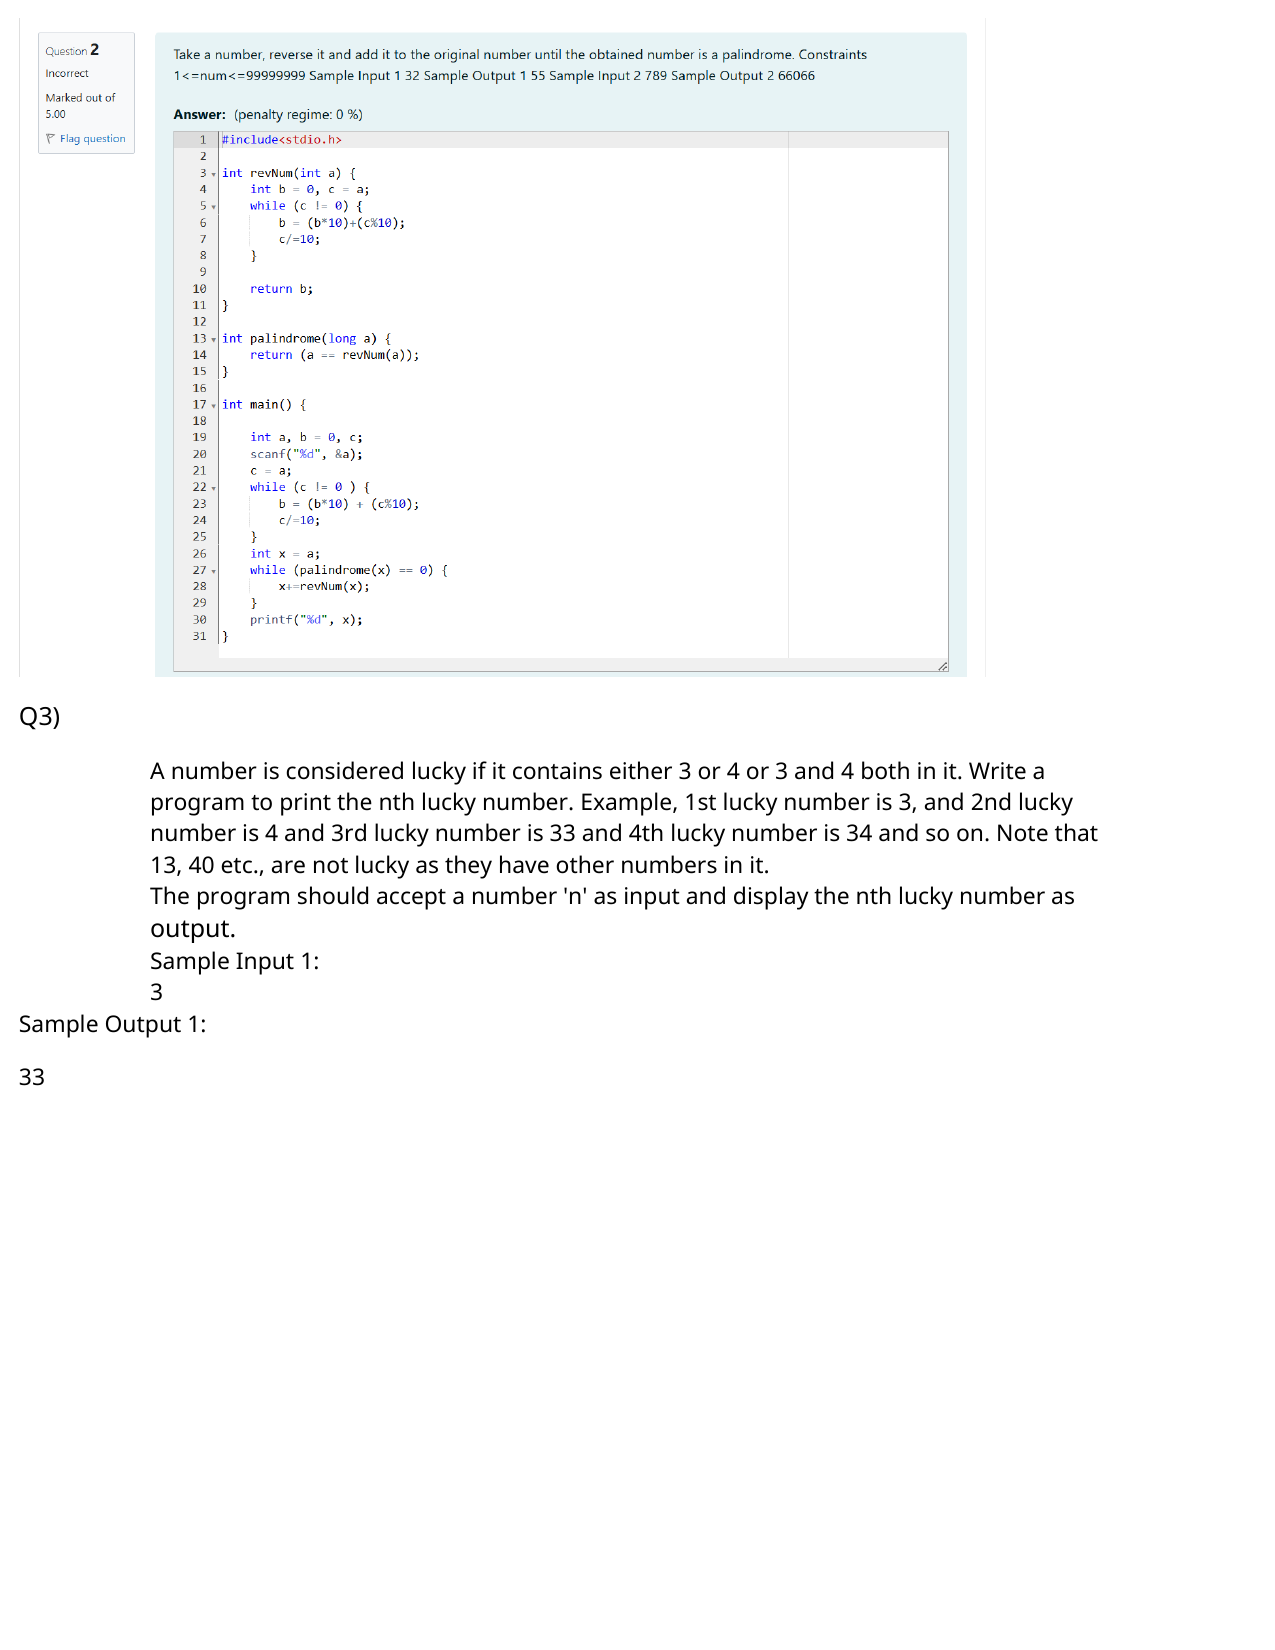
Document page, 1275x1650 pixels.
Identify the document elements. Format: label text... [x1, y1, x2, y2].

text 33 [19, 1061, 1125, 1092]
picture [18, 18, 994, 677]
text Sample Output 1: [19, 1008, 1125, 1039]
text Sample Input 1: [150, 945, 1125, 976]
text Q3) [19, 699, 1125, 733]
text A number is considered lucky if it contains either 3 or 4 or 3 and 4 both in it. Write a program to print the nth lucky number. Example, 1st lucky number is 3, and 2nd lucky number is 4 and 3rd lucky number is 33 and 4th lucky number is 34 and so on. Note that 13, 40 etc., are not lucky as they have other numbers in it. [150, 755, 1125, 880]
text 3 [150, 976, 1125, 1008]
text The program should accept a number 'n' as input and display the nth lucky number as output. [150, 880, 1125, 945]
